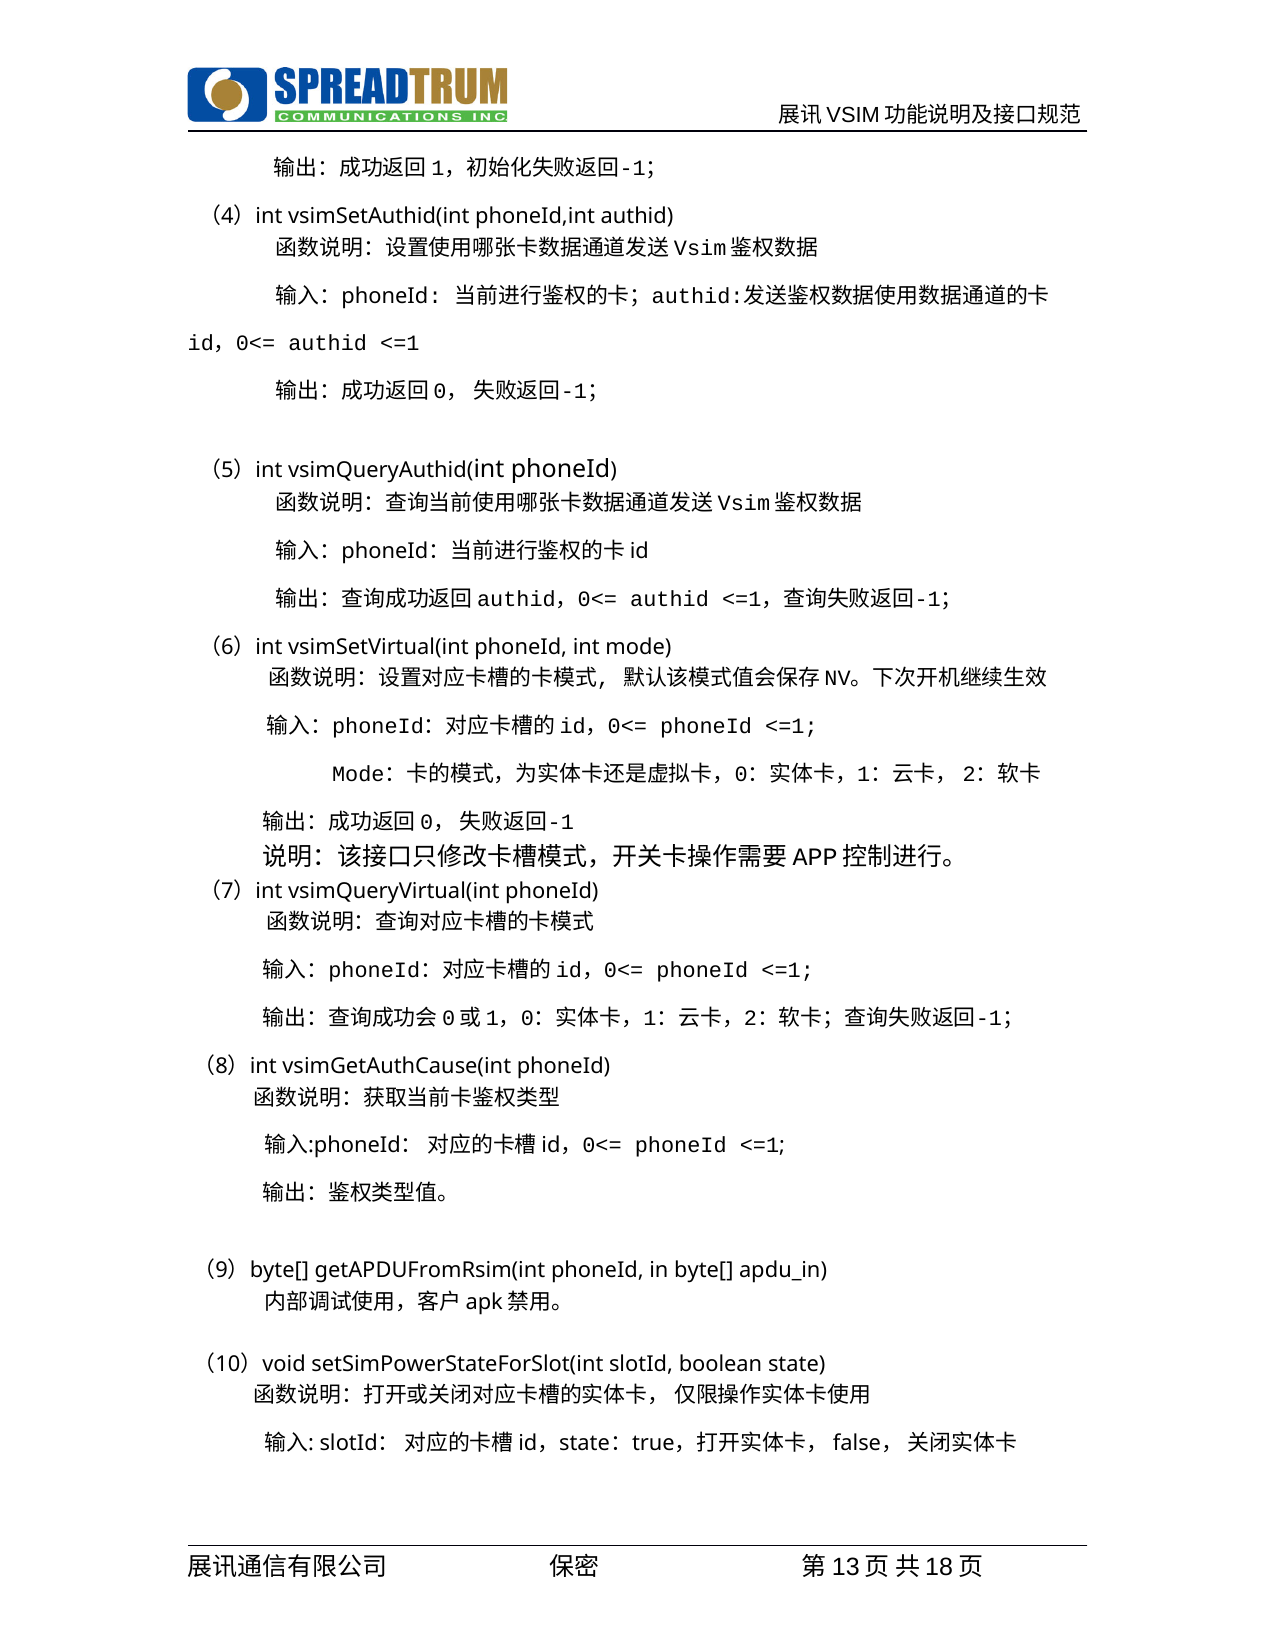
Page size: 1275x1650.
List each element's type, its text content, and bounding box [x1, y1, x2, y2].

text （6）int vsimSetVirtual(int phoneId, int mode) [187, 629, 1087, 660]
text 输入：phoneId：对应卡槽的id，0<= phoneId <=1; [187, 708, 1087, 740]
text 函数说明：打开或关闭对应卡槽的实体卡， 仅限操作实体卡使用 [187, 1377, 1087, 1409]
text 输出：成功返回0， 失败返回-1 [187, 804, 1087, 836]
text （10）void setSimPowerStateForSlot(int slotId, boolean state) [187, 1346, 1087, 1377]
text 输出：成功返回0， 失败返回-1； [187, 373, 1087, 405]
text （4）int vsimSetAuthid(int phoneId,int authid) [187, 198, 1087, 230]
picture [187, 67, 508, 122]
text 输出：查询成功返回authid，0<= authid <=1，查询失败返回-1； [187, 581, 1087, 613]
text 函数说明：设置对应卡槽的卡模式, 默认该模式值会保存NV。下次开机继续生效 [187, 660, 1087, 692]
text 输入：phoneId：当前进行鉴权的卡id [187, 533, 1087, 565]
text 输入：phoneId: 当前进行鉴权的卡；authid:发送鉴权数据使用数据通道的卡id，0<= authid <=1 [187, 278, 1087, 357]
text 函数说明：查询对应卡槽的卡模式 [187, 904, 1087, 936]
text 输入：phoneId：对应卡槽的id，0<= phoneId <=1; [187, 952, 1087, 984]
text （7）int vsimQueryVirtual(int phoneId) [187, 873, 1087, 904]
text 输入: slotId： 对应的卡槽id，state：true，打开实体卡， false， 关闭实体卡 [187, 1425, 1087, 1457]
text 说明：该接口只修改卡槽模式，开关卡操作需要APP控制进行。 [187, 836, 1087, 873]
text 输出：鉴权类型值。 [187, 1175, 1087, 1207]
text （9）byte[] getAPDUFromRsim(int phoneId, in byte[] apdu_in) [187, 1252, 1087, 1284]
text 输入:phoneId： 对应的卡槽id，0<= phoneId <=1; [187, 1127, 1087, 1159]
text 函数说明：获取当前卡鉴权类型 [187, 1079, 1087, 1111]
text 内部调试使用，客户apk禁用。 [187, 1284, 1087, 1316]
text 输出：查询成功会0或1，0：实体卡，1：云卡，2：软卡；查询失败返回-1； [187, 1000, 1087, 1032]
text 函数说明：查询当前使用哪张卡数据通道发送Vsim鉴权数据 [187, 485, 1087, 517]
text 函数说明：设置使用哪张卡数据通道发送Vsim鉴权数据 [187, 230, 1087, 262]
text 输出：成功返回 1，初始化失败返回-1； [187, 150, 1087, 182]
text （8）int vsimGetAuthCause(int phoneId) [187, 1048, 1087, 1079]
text （5）int vsimQueryAuthid(int phoneId) [187, 451, 1087, 485]
text Mode：卡的模式，为实体卡还是虚拟卡，0：实体卡，1：云卡， 2：软卡 [187, 756, 1087, 788]
